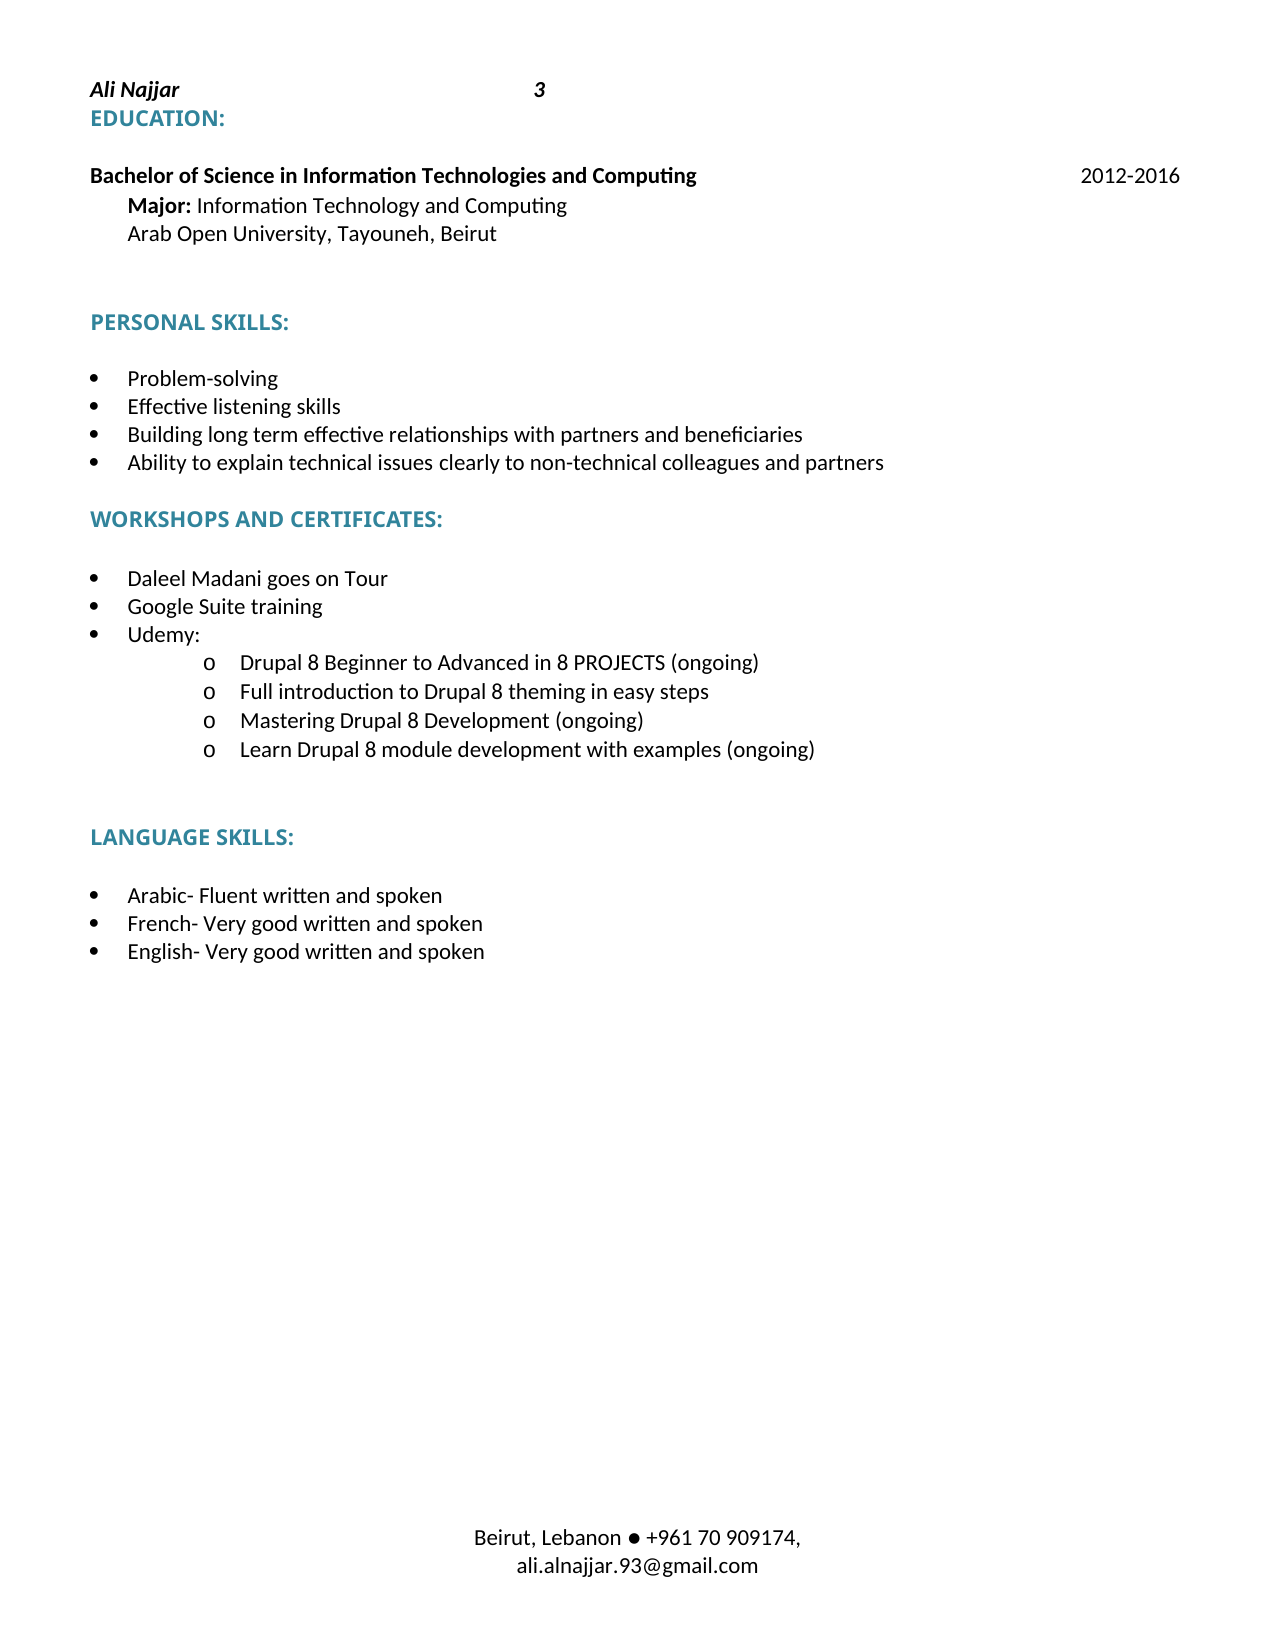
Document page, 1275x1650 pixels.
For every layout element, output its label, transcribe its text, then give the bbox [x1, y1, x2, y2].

list Arabic- Fluent written and spoken [90, 881, 1185, 909]
text Workshops and Certificates: [90, 504, 1185, 534]
text Language Skills: [90, 822, 1185, 881]
list Daleel Madani goes on Tour [90, 564, 1185, 592]
text PERSONAL SKILLS: [90, 307, 1185, 336]
list Drupal 8 Beginner to Advanced in 8 PROJECTS (ongoing) [202, 648, 1185, 677]
list Google Suite training [90, 592, 1185, 620]
list Building long term effective relationships with partners and beneficiaries [90, 420, 1185, 448]
list Effective listening skills [90, 392, 1185, 420]
list Full introduction to Drupal 8 theming in easy steps [202, 677, 1185, 706]
list Udemy: [90, 620, 1185, 648]
text Education: Bachelor of Science in Information Technologies and Computing 2012-2016 [90, 103, 1185, 189]
list Ability to explain technical issues clearly to non-technical colleagues and partners [90, 448, 1185, 476]
list English- Very good written and spoken [90, 937, 1185, 965]
list Mastering Drupal 8 Development (ongoing) [202, 706, 1185, 736]
list Learn Drupal 8 module development with examples (ongoing) [202, 736, 1185, 765]
list Problem-solving [90, 364, 1185, 392]
text Major: Information Technology and Computing Arab Open University, Tayouneh, Beirut [127, 191, 1185, 247]
list French- Very good written and spoken [90, 909, 1185, 937]
